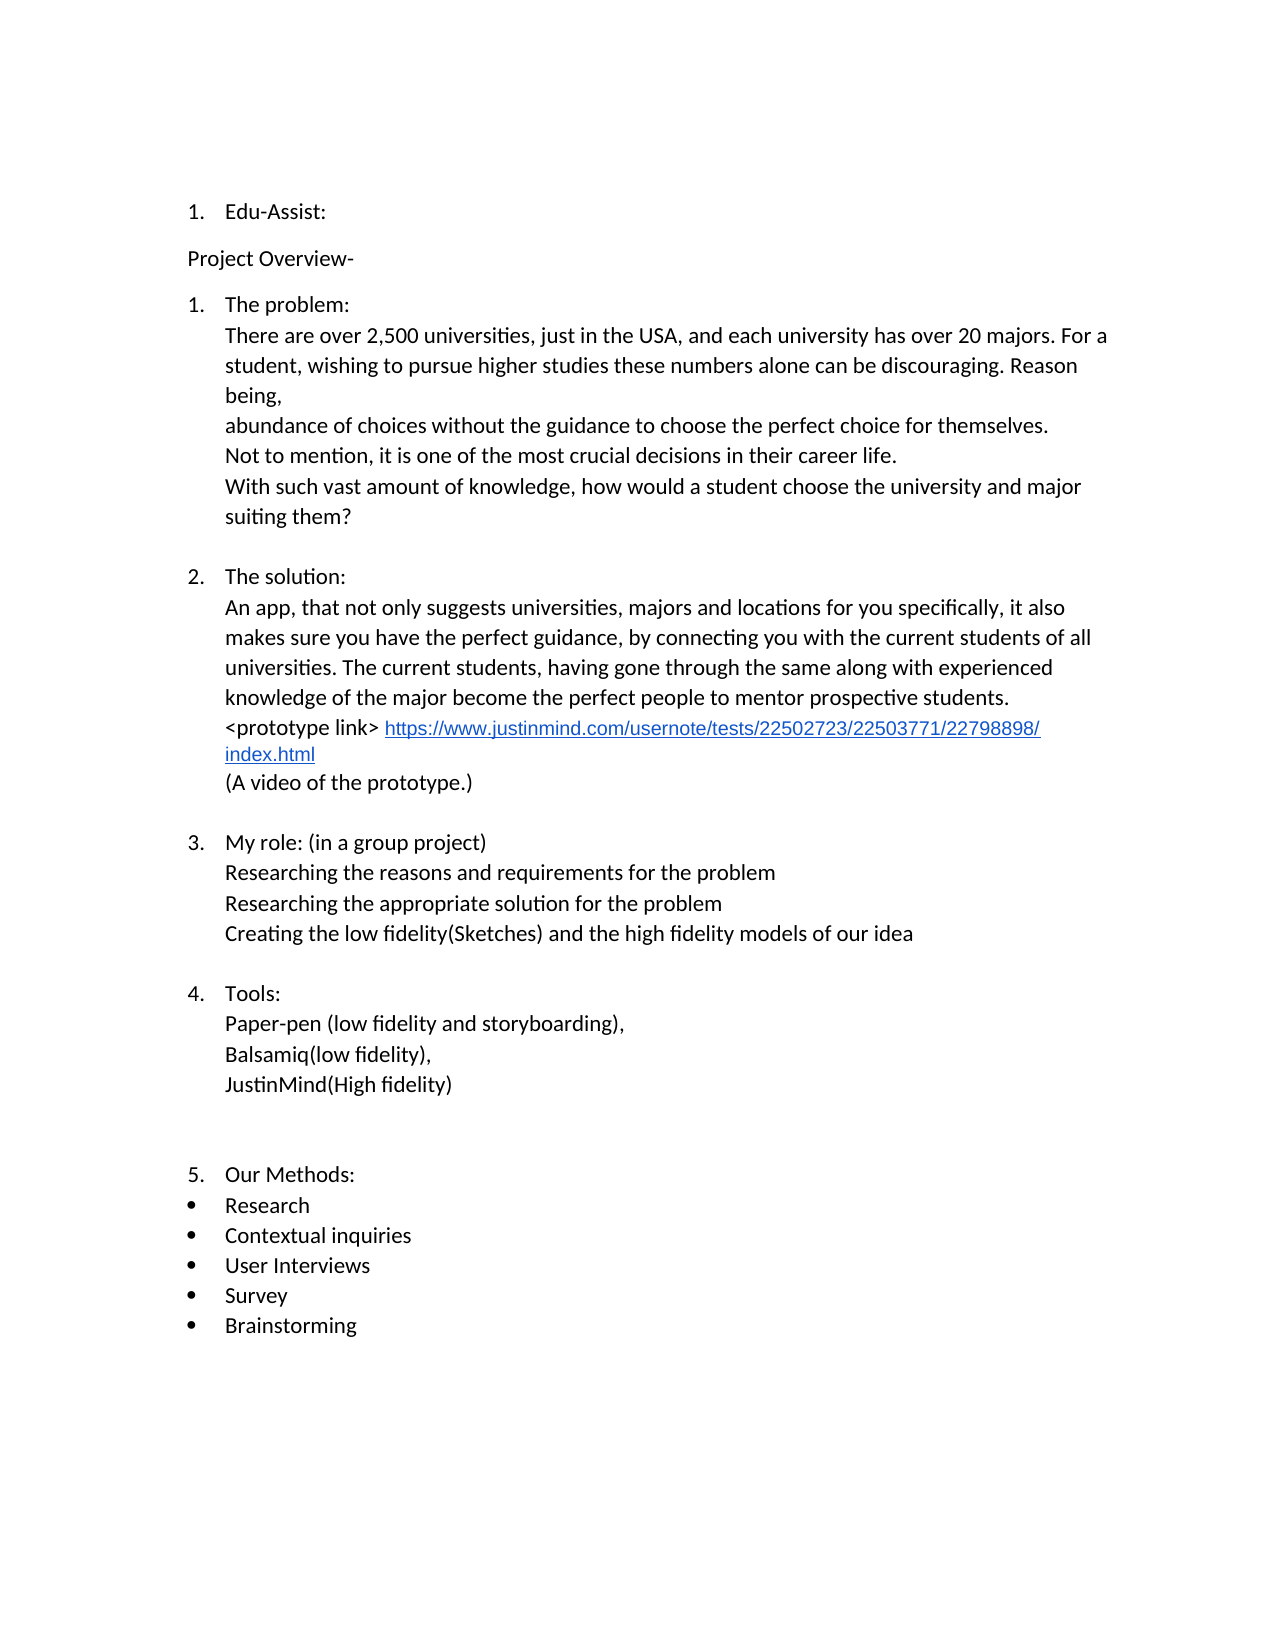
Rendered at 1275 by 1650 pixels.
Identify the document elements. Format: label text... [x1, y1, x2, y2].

list Balsamiq(low fidelity), [225, 1040, 1125, 1068]
list Our Methods: [187, 1161, 1125, 1188]
list abundance of choices without the guidance to choose the perfect choice for themselves. [225, 411, 1125, 439]
list Researching the appropriate solution for the problem [225, 889, 1125, 917]
list The problem: [187, 291, 1125, 319]
list Edu-Assist: [187, 197, 1125, 225]
list Research [187, 1191, 1125, 1219]
list An app, that not only suggests universities, majors and locations for you specifically, it also makes sure you have the perfect guidance, by connecting you with the current students of all universities. The current students, having gone through the same along with experienced knowledge of the major become the perfect people to mentor prospective students. [225, 593, 1125, 711]
list Brainstorming [187, 1312, 1125, 1339]
list Researching the reasons and requirements for the problem [225, 858, 1125, 886]
list The solution: [187, 562, 1125, 591]
list Creating the low fidelity(Sketches) and the high fidelity models of our idea [225, 919, 1125, 947]
text Project Overview- [187, 244, 1125, 272]
list JustinMind(High fidelity) [225, 1070, 1125, 1098]
list Contextual inquiries [187, 1221, 1125, 1249]
list There are over 2,500 universities, just in the USA, and each university has over 20 majors. For a student, wishing to pursue higher studies these numbers alone can be discouraging. Reason being, [225, 321, 1125, 409]
list Not to mention, it is one of the most crucial decisions in their career life. [225, 442, 1125, 470]
list Paper-pen (low fidelity and storyboarding), [225, 1009, 1125, 1037]
list Survey [187, 1281, 1125, 1309]
list <prototype link> https://www.justinmind.com/usernote/tests/22502723/22503771/22798898/index.html [225, 713, 1125, 766]
list My role: (in a group project) [187, 828, 1125, 856]
list With such vast amount of knowledge, how would a student choose the university and major suiting them? [225, 472, 1125, 530]
list (A video of the prototype.) [225, 768, 1125, 796]
list User Interviews [187, 1251, 1125, 1279]
list Tools: [187, 979, 1125, 1007]
